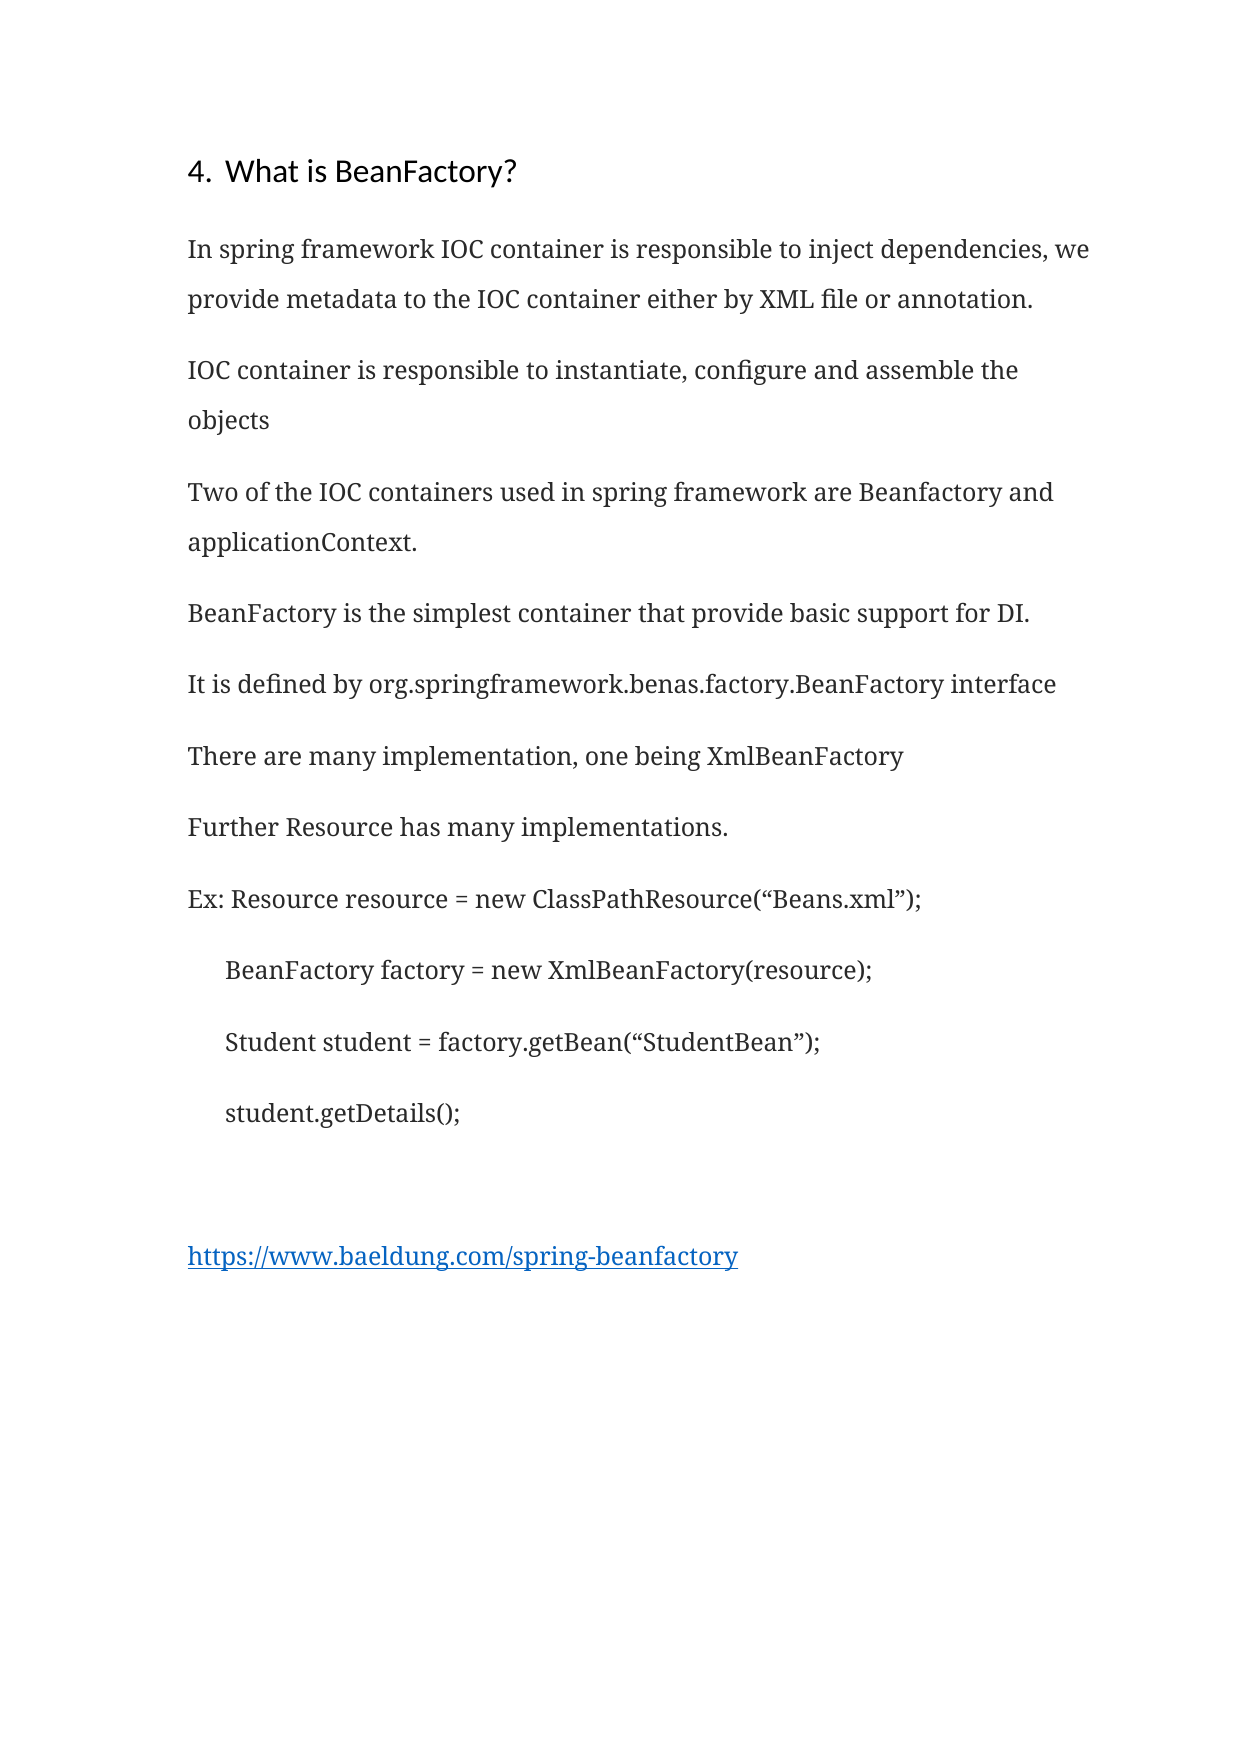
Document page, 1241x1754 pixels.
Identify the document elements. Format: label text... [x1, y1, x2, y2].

text student.getDetails(); [187, 1080, 1090, 1130]
text BeanFactory factory = new XmlBeanFactory(resource); [187, 937, 1090, 987]
text Student student = factory.getBean(“StudentBean”); [187, 1008, 1090, 1058]
text Ex: Resource resource = new ClassPathResource(“Beans.xml”); [187, 866, 1090, 916]
text It is defined by org.springframework.benas.factory.BeanFactory interface [187, 651, 1090, 701]
text https://www.baeldung.com/spring-beanfactory [187, 1223, 1090, 1273]
list What is BeanFactory? [187, 150, 1090, 191]
text Further Resource has many implementations. [187, 794, 1090, 844]
text IOC container is responsible to instantiate, configure and assemble the objects [187, 337, 1090, 437]
text BeanFactory is the simplest container that provide basic support for DI. [187, 580, 1090, 630]
text In spring framework IOC container is responsible to inject dependencies, we provide metadata to the IOC container either by XML file or annotation. [187, 215, 1090, 315]
text There are many implementation, one being XmlBeanFactory [187, 723, 1090, 773]
text Two of the IOC containers used in spring framework are Beanfactory and applicationContext. [187, 458, 1090, 558]
